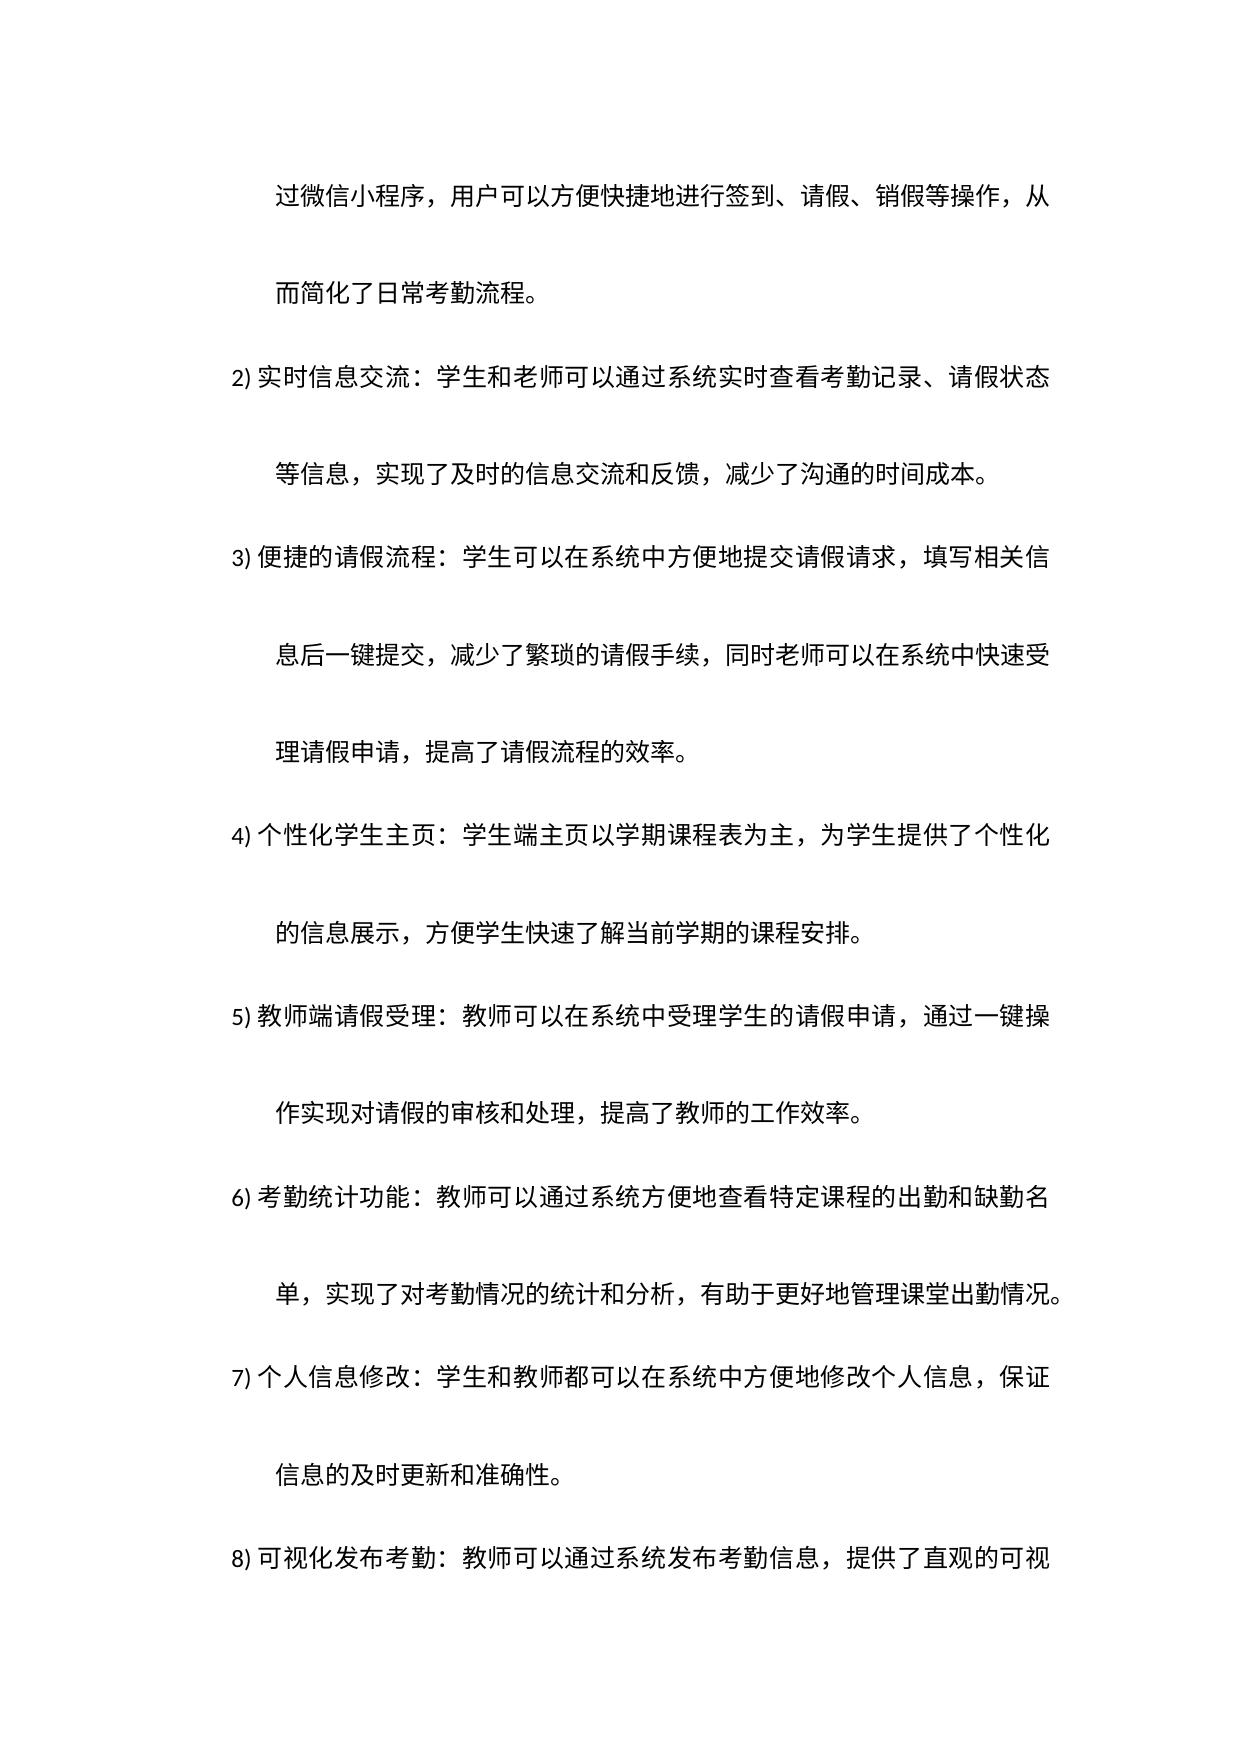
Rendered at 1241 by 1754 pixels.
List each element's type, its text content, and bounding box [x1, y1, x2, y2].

list 考勤统计功能：教师可以通过系统方便地查看特定课程的出勤和缺勤名单，实现了对考勤情况的统计和分析，有助于更好地管理课堂出勤情况。 [231, 1163, 1053, 1325]
list 个人信息修改：学生和教师都可以在系统中方便地修改个人信息，保证信息的及时更新和准确性。 [231, 1343, 1053, 1506]
list 便捷的请假流程：学生可以在系统中方便地提交请假请求，填写相关信息后一键提交，减少了繁琐的请假手续，同时老师可以在系统中快速受理请假申请，提高了请假流程的效率。 [231, 523, 1053, 783]
list 教师端请假受理：教师可以在系统中受理学生的请假申请，通过一键操作实现对请假的审核和处理，提高了教师的工作效率。 [231, 982, 1053, 1144]
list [231, 162, 1053, 324]
list 实时信息交流：学生和老师可以通过系统实时查看考勤记录、请假状态等信息，实现了及时的信息交流和反馈，减少了沟通的时间成本。 [231, 343, 1053, 505]
list 个性化学生主页：学生端主页以学期课程表为主，为学生提供了个性化的信息展示，方便学生快速了解当前学期的课程安排。 [231, 801, 1053, 964]
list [231, 1524, 1053, 1589]
